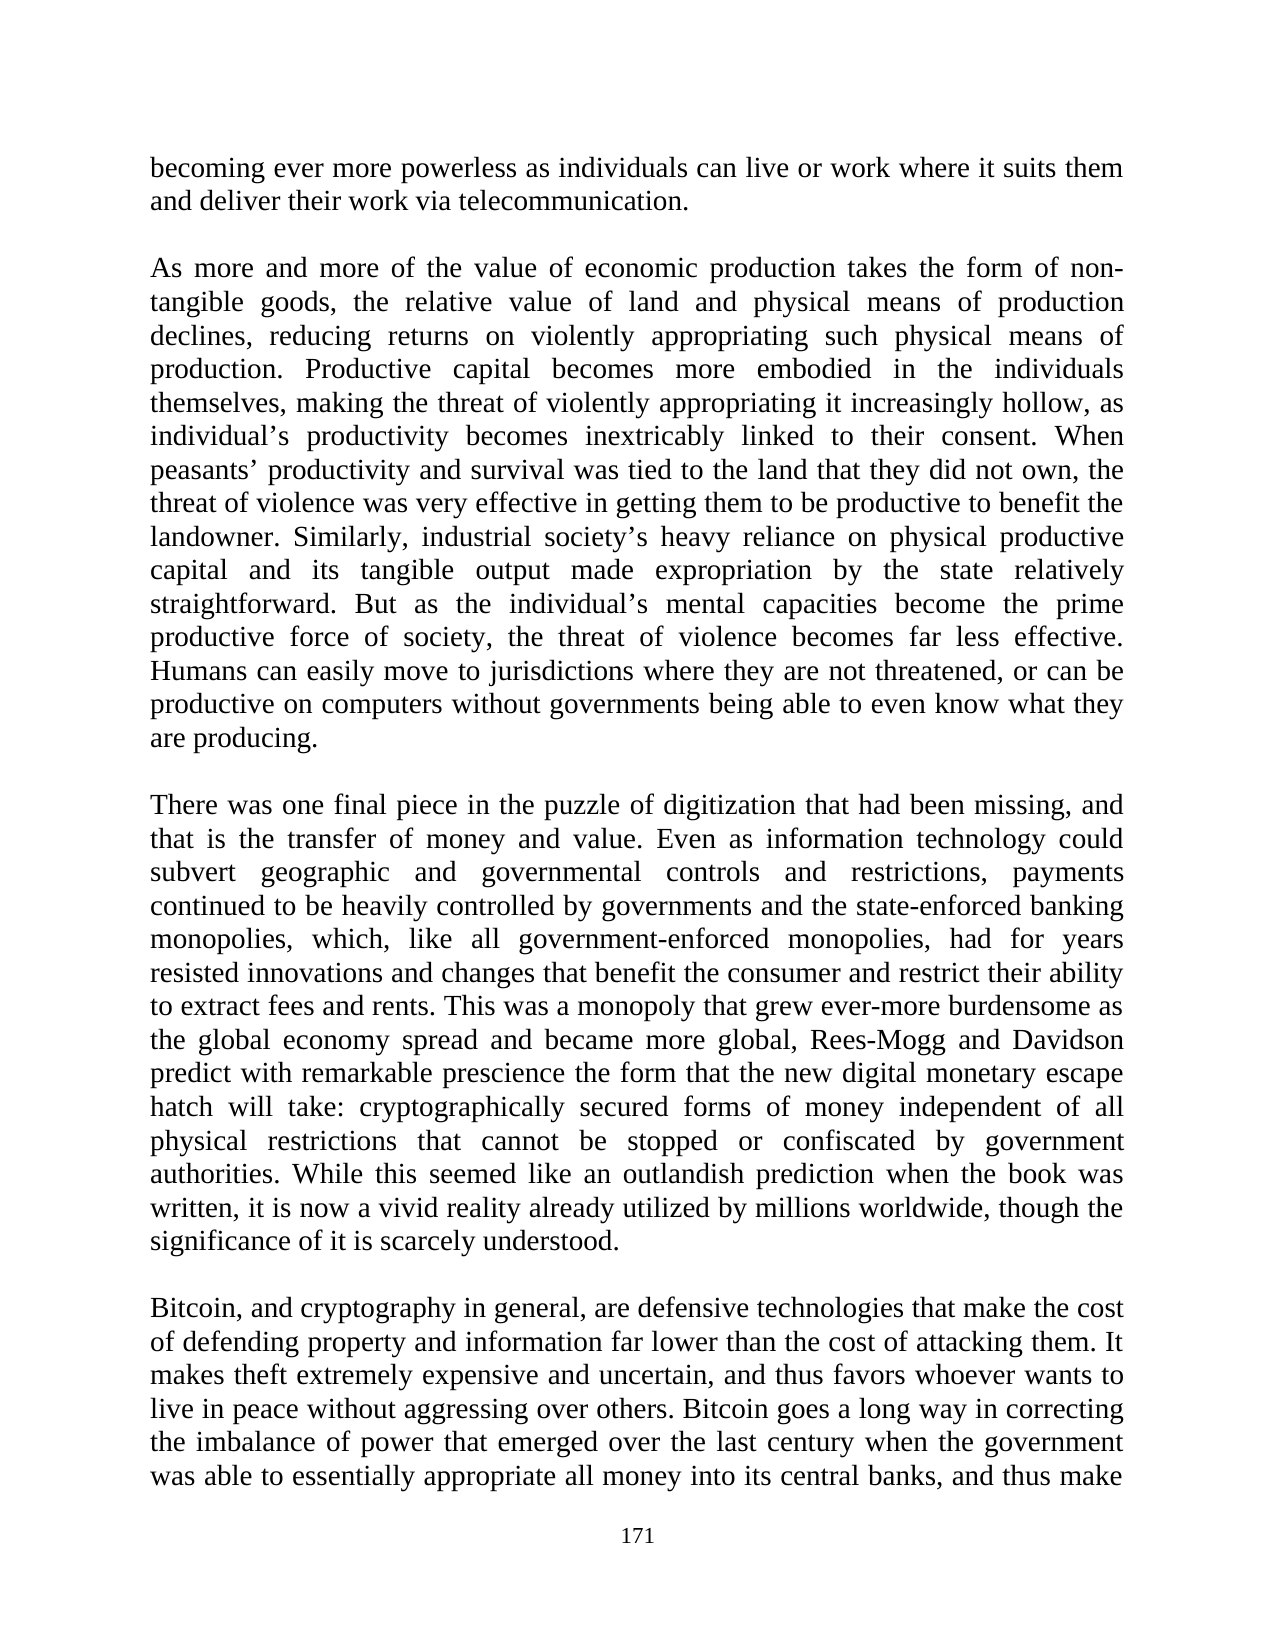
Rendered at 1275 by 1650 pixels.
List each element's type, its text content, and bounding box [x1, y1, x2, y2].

text There was one final piece in the puzzle of digitization that had been missing, and that is the transfer of money and value. Even as information technology could subvert geographic and governmental controls and restrictions, payments continued to be heavily controlled by governments and the state-enforced banking monopolies, which, like all government-enforced monopolies, had for years resisted innovations and changes that benefit the consumer and restrict their ability to extract fees and rents. This was a monopoly that grew ever-more burdensome as the global economy spread and became more global, Rees-Mogg and Davidson predict with remarkable prescience the form that the new digital monetary escape hatch will take: cryptographically secured forms of money independent of all physical restrictions that cannot be stopped or confiscated by government authorities. While this seemed like an outlandish prediction when the book was written, it is now a vivid reality already utilized by millions worldwide, though the significance of it is scarcely understood. [150, 787, 1125, 1257]
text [150, 150, 1125, 217]
text As more and more of the value of economic production takes the form of non-tangible goods, the relative value of land and physical means of production declines, reducing returns on violently appropriating such physical means of production. Productive capital becomes more embodied in the individuals themselves, making the threat of violently appropriating it increasingly hollow, as individual’s productivity becomes inextricably linked to their consent. When peasants’ productivity and survival was tied to the land that they did not own, the threat of violence was very effective in getting them to be productive to benefit the landowner. Similarly, industrial society’s heavy reliance on physical productive capital and its tangible output made expropriation by the state relatively straightforward. But as the individual’s mental capacities become the prime productive force of society, the threat of violence becomes far less effective. Humans can easily move to jurisdictions where they are not threatened, or can be productive on computers without governments being able to even know what they are producing. [150, 251, 1125, 754]
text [150, 1290, 1125, 1492]
